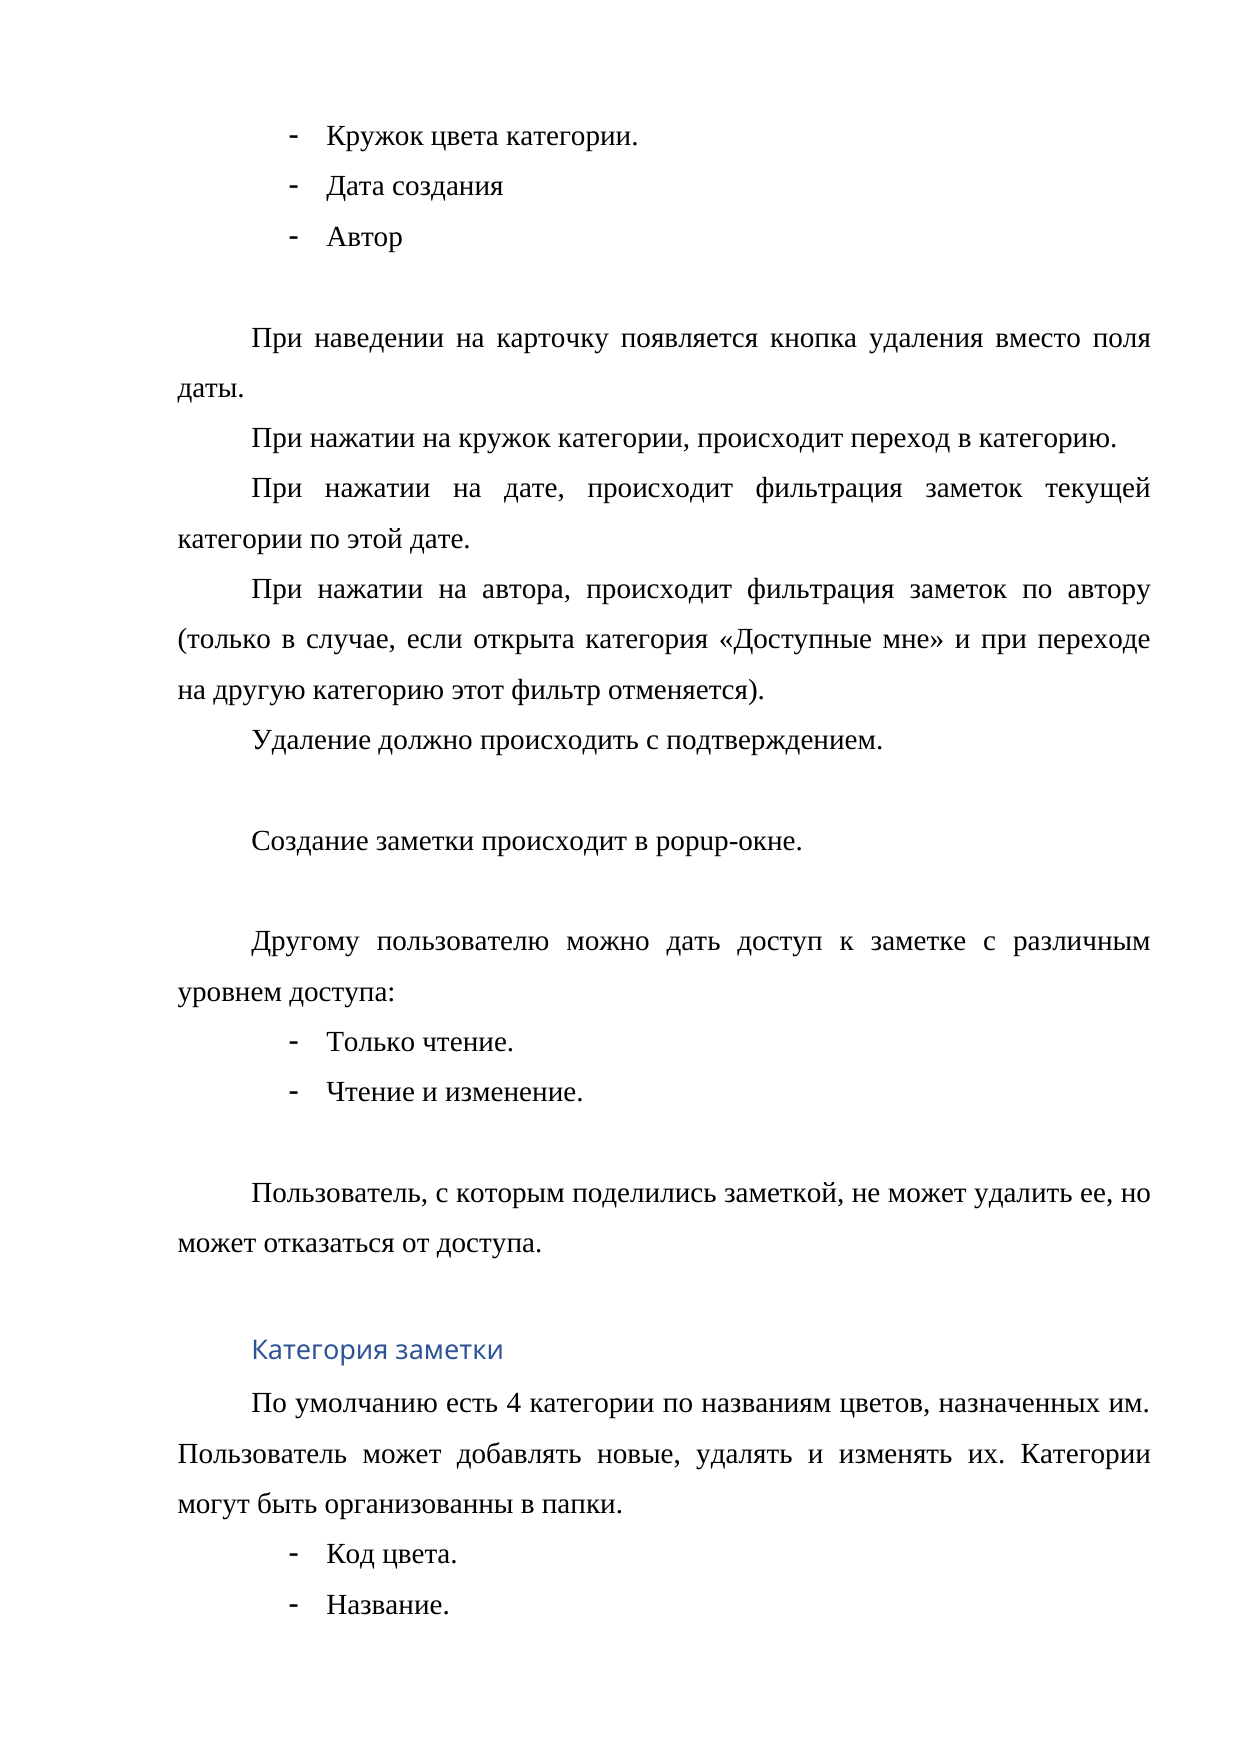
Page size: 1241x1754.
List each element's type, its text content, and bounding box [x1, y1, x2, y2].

list Код цвета. [288, 1537, 1152, 1570]
list Дата создания [288, 168, 1152, 202]
list Только чтение. [288, 1024, 1152, 1058]
text Другому пользователю можно дать доступ к заметке с различным уровнем доступа: [177, 923, 1152, 1007]
text Создание заметки происходит в popup-окне. [177, 823, 1152, 856]
text При нажатии на кружок категории, происходит переход в категорию. [177, 420, 1152, 454]
list Автор [288, 219, 1152, 253]
text При наведении на карточку появляется кнопка удаления вместо поля даты. [177, 320, 1152, 403]
list Кружок цвета категории. [288, 118, 1152, 152]
text Удаление должно происходить с подтверждением. [177, 722, 1152, 756]
text Пользователь, с которым поделились заметкой, не может удалить ее, но может отказаться от доступа. [177, 1175, 1152, 1259]
list Чтение и изменение. [288, 1074, 1152, 1108]
subtitle Категория заметки [177, 1330, 1152, 1367]
list Название. [288, 1587, 1152, 1621]
text По умолчанию есть 4 категории по названиям цветов, назначенных им. Пользователь может добавлять новые, удалять и изменять их. Категории могут быть организованны в папки. [177, 1386, 1152, 1520]
text При нажатии на дате, происходит фильтрация заметок текущей категории по этой дате. [177, 471, 1152, 554]
text При нажатии на автора, происходит фильтрация заметок по автору (только в случае, если открыта категория «Доступные мне» и при переходе на другую категорию этот фильтр отменяется). [177, 571, 1152, 705]
